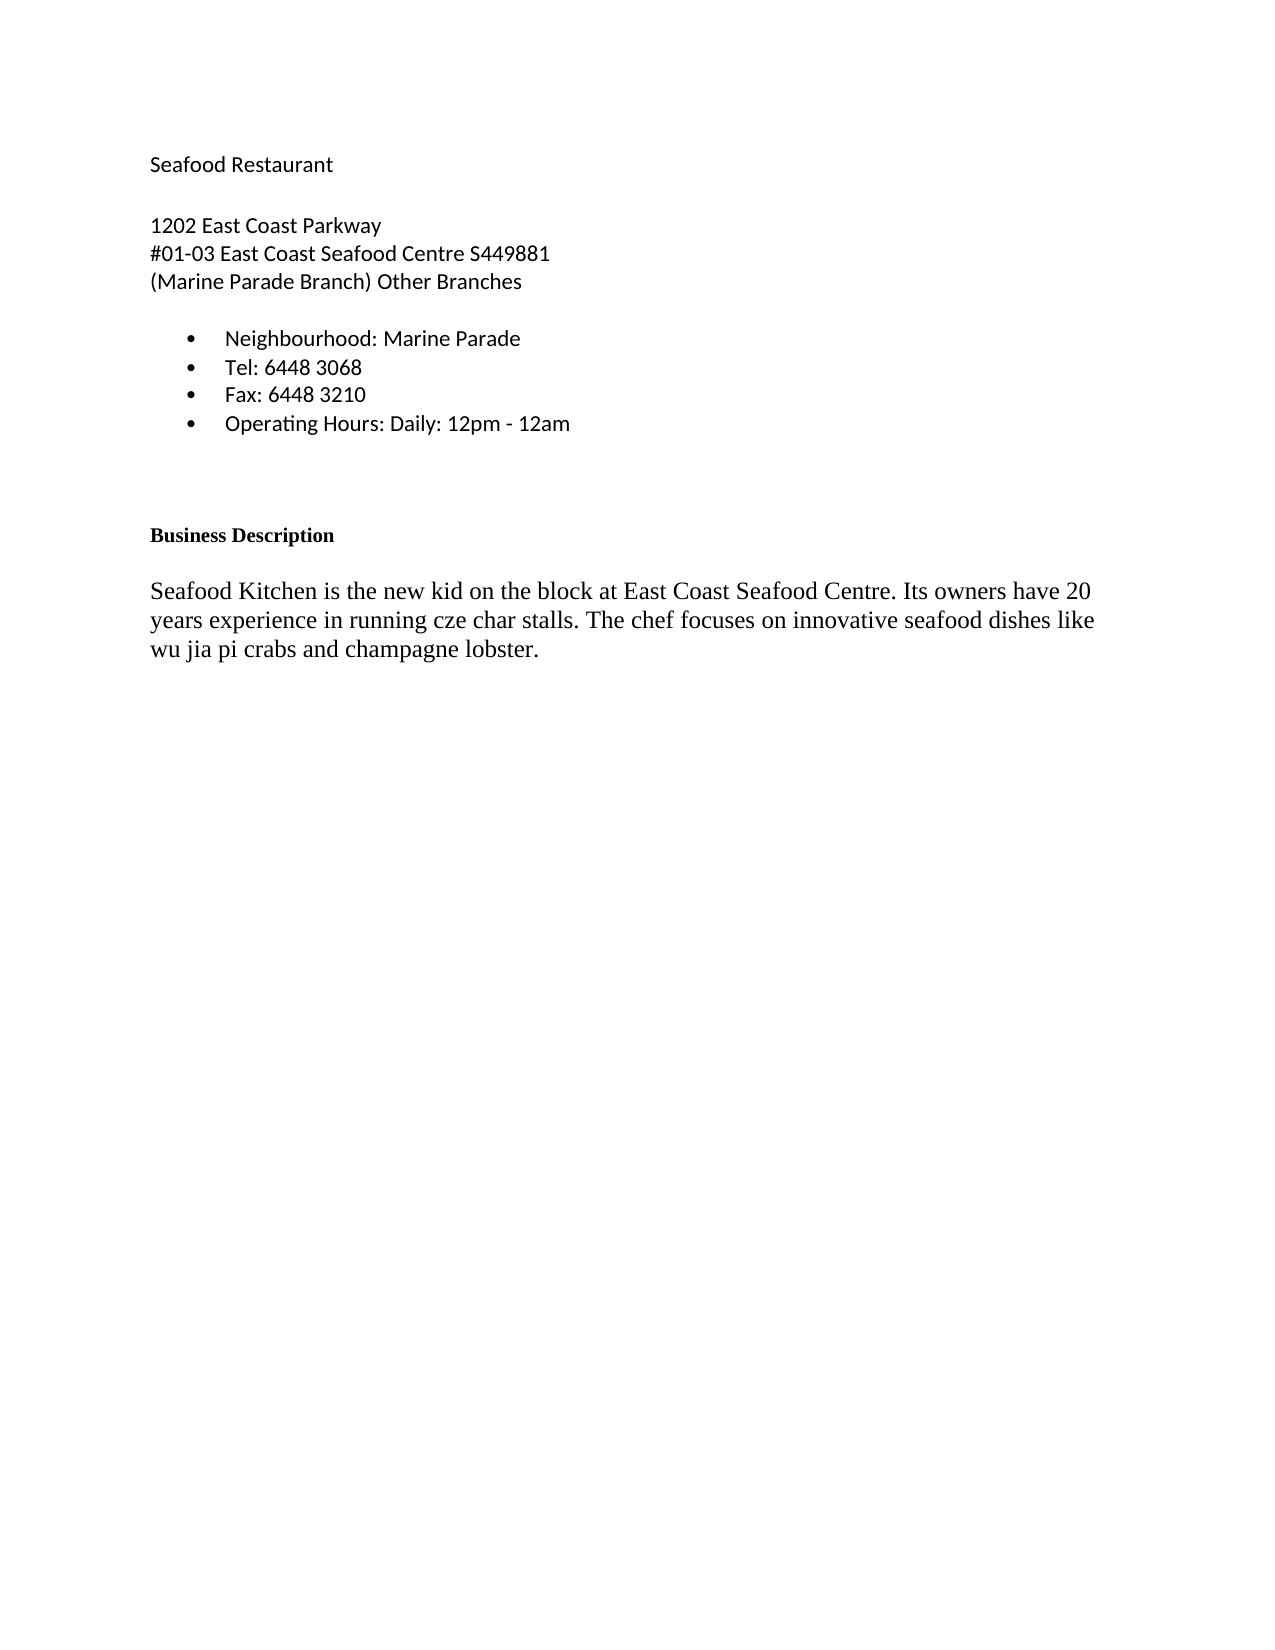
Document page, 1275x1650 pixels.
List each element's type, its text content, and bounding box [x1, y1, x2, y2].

list Tel: 6448 3068 [187, 353, 1125, 381]
list Fax: 6448 3210 [187, 381, 1125, 409]
text Seafood Restaurant [150, 150, 1125, 178]
text 1202 East Coast Parkway #01-03 East Coast Seafood Centre S449881 (Marine Parade Branch) Other Branches [150, 211, 1125, 295]
list Operating Hours: Daily: 12pm - 12am [187, 409, 1125, 437]
text Seafood Kitchen is the new kid on the block at East Coast Seafood Centre. Its owners have 20 years experience in running cze char stalls. The chef focuses on innovative seafood dishes like wu jia pi crabs and champagne lobster. [150, 576, 1125, 662]
list Neighbourhood: Marine Parade [187, 324, 1125, 353]
text Business Description [150, 523, 1125, 547]
